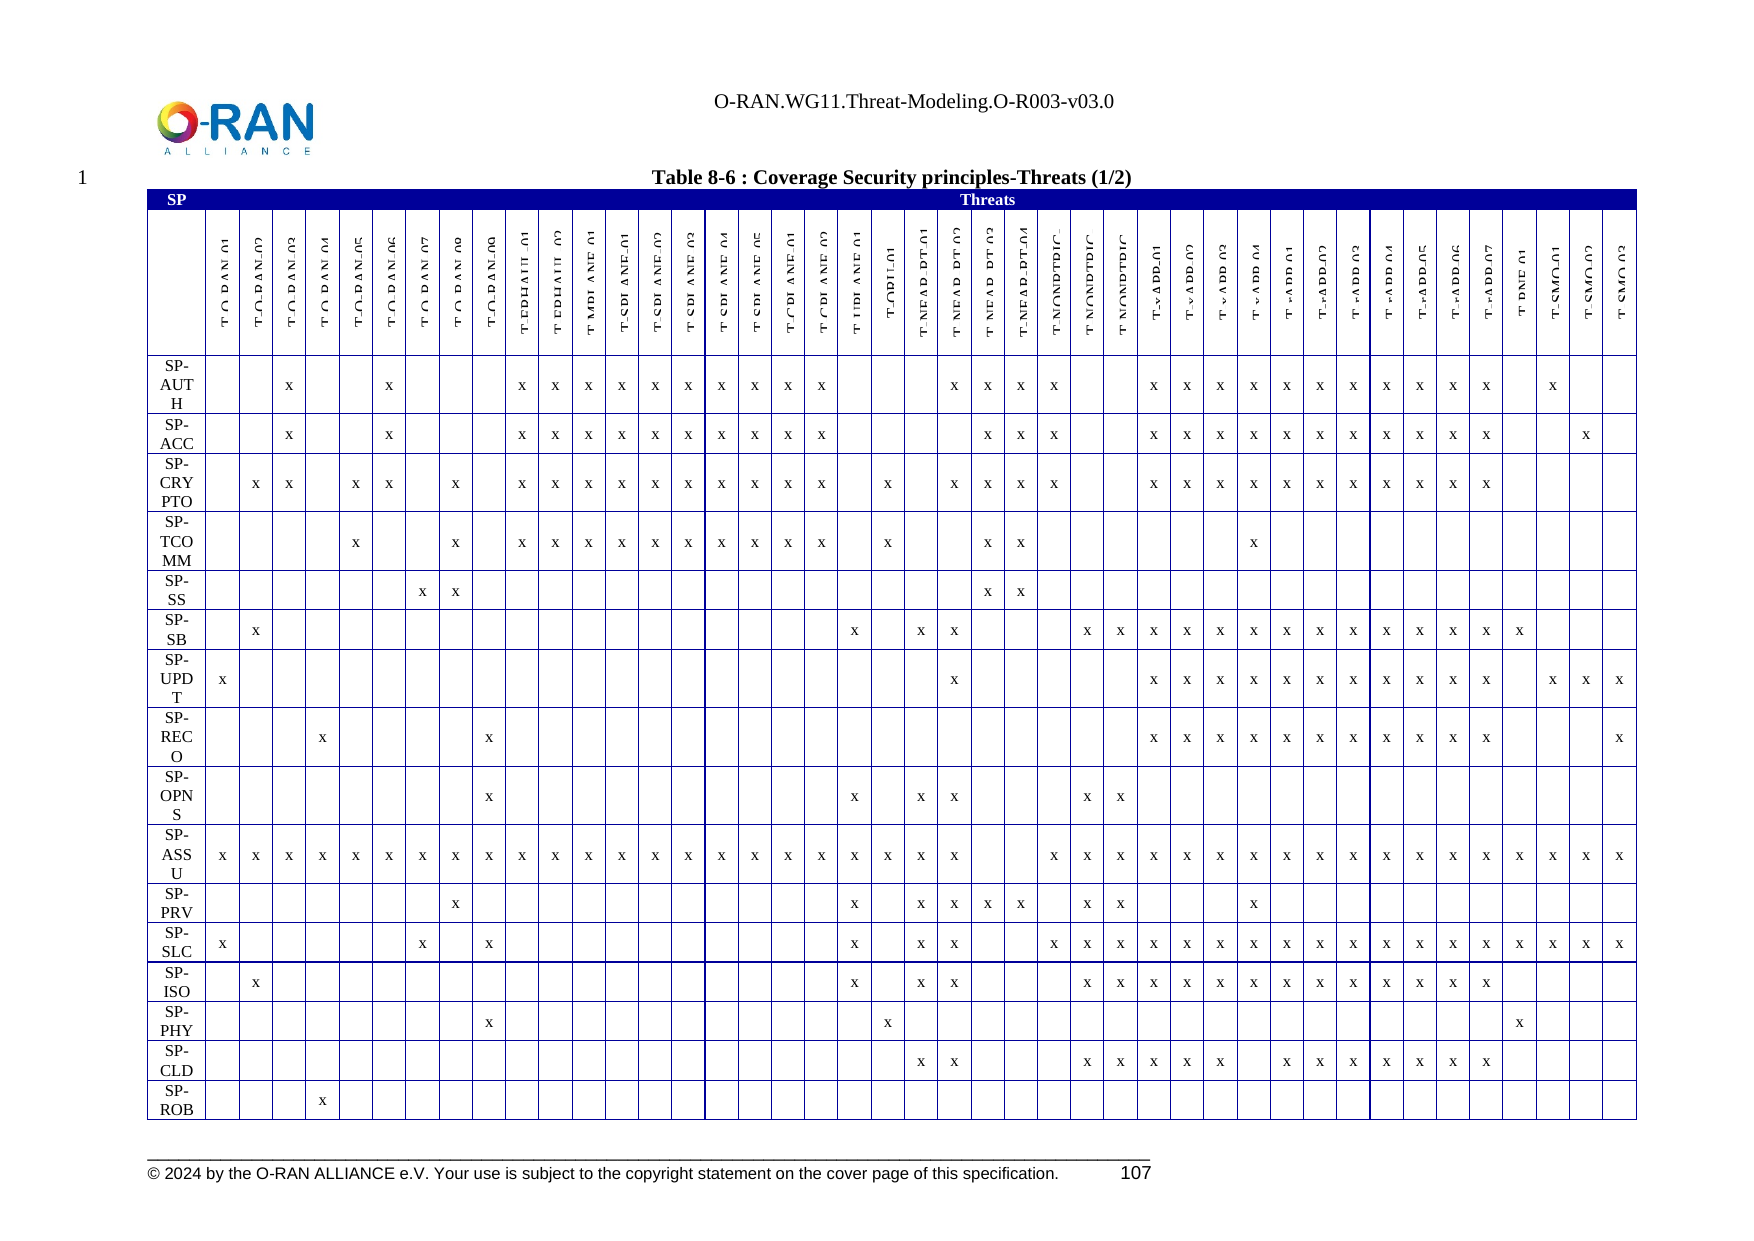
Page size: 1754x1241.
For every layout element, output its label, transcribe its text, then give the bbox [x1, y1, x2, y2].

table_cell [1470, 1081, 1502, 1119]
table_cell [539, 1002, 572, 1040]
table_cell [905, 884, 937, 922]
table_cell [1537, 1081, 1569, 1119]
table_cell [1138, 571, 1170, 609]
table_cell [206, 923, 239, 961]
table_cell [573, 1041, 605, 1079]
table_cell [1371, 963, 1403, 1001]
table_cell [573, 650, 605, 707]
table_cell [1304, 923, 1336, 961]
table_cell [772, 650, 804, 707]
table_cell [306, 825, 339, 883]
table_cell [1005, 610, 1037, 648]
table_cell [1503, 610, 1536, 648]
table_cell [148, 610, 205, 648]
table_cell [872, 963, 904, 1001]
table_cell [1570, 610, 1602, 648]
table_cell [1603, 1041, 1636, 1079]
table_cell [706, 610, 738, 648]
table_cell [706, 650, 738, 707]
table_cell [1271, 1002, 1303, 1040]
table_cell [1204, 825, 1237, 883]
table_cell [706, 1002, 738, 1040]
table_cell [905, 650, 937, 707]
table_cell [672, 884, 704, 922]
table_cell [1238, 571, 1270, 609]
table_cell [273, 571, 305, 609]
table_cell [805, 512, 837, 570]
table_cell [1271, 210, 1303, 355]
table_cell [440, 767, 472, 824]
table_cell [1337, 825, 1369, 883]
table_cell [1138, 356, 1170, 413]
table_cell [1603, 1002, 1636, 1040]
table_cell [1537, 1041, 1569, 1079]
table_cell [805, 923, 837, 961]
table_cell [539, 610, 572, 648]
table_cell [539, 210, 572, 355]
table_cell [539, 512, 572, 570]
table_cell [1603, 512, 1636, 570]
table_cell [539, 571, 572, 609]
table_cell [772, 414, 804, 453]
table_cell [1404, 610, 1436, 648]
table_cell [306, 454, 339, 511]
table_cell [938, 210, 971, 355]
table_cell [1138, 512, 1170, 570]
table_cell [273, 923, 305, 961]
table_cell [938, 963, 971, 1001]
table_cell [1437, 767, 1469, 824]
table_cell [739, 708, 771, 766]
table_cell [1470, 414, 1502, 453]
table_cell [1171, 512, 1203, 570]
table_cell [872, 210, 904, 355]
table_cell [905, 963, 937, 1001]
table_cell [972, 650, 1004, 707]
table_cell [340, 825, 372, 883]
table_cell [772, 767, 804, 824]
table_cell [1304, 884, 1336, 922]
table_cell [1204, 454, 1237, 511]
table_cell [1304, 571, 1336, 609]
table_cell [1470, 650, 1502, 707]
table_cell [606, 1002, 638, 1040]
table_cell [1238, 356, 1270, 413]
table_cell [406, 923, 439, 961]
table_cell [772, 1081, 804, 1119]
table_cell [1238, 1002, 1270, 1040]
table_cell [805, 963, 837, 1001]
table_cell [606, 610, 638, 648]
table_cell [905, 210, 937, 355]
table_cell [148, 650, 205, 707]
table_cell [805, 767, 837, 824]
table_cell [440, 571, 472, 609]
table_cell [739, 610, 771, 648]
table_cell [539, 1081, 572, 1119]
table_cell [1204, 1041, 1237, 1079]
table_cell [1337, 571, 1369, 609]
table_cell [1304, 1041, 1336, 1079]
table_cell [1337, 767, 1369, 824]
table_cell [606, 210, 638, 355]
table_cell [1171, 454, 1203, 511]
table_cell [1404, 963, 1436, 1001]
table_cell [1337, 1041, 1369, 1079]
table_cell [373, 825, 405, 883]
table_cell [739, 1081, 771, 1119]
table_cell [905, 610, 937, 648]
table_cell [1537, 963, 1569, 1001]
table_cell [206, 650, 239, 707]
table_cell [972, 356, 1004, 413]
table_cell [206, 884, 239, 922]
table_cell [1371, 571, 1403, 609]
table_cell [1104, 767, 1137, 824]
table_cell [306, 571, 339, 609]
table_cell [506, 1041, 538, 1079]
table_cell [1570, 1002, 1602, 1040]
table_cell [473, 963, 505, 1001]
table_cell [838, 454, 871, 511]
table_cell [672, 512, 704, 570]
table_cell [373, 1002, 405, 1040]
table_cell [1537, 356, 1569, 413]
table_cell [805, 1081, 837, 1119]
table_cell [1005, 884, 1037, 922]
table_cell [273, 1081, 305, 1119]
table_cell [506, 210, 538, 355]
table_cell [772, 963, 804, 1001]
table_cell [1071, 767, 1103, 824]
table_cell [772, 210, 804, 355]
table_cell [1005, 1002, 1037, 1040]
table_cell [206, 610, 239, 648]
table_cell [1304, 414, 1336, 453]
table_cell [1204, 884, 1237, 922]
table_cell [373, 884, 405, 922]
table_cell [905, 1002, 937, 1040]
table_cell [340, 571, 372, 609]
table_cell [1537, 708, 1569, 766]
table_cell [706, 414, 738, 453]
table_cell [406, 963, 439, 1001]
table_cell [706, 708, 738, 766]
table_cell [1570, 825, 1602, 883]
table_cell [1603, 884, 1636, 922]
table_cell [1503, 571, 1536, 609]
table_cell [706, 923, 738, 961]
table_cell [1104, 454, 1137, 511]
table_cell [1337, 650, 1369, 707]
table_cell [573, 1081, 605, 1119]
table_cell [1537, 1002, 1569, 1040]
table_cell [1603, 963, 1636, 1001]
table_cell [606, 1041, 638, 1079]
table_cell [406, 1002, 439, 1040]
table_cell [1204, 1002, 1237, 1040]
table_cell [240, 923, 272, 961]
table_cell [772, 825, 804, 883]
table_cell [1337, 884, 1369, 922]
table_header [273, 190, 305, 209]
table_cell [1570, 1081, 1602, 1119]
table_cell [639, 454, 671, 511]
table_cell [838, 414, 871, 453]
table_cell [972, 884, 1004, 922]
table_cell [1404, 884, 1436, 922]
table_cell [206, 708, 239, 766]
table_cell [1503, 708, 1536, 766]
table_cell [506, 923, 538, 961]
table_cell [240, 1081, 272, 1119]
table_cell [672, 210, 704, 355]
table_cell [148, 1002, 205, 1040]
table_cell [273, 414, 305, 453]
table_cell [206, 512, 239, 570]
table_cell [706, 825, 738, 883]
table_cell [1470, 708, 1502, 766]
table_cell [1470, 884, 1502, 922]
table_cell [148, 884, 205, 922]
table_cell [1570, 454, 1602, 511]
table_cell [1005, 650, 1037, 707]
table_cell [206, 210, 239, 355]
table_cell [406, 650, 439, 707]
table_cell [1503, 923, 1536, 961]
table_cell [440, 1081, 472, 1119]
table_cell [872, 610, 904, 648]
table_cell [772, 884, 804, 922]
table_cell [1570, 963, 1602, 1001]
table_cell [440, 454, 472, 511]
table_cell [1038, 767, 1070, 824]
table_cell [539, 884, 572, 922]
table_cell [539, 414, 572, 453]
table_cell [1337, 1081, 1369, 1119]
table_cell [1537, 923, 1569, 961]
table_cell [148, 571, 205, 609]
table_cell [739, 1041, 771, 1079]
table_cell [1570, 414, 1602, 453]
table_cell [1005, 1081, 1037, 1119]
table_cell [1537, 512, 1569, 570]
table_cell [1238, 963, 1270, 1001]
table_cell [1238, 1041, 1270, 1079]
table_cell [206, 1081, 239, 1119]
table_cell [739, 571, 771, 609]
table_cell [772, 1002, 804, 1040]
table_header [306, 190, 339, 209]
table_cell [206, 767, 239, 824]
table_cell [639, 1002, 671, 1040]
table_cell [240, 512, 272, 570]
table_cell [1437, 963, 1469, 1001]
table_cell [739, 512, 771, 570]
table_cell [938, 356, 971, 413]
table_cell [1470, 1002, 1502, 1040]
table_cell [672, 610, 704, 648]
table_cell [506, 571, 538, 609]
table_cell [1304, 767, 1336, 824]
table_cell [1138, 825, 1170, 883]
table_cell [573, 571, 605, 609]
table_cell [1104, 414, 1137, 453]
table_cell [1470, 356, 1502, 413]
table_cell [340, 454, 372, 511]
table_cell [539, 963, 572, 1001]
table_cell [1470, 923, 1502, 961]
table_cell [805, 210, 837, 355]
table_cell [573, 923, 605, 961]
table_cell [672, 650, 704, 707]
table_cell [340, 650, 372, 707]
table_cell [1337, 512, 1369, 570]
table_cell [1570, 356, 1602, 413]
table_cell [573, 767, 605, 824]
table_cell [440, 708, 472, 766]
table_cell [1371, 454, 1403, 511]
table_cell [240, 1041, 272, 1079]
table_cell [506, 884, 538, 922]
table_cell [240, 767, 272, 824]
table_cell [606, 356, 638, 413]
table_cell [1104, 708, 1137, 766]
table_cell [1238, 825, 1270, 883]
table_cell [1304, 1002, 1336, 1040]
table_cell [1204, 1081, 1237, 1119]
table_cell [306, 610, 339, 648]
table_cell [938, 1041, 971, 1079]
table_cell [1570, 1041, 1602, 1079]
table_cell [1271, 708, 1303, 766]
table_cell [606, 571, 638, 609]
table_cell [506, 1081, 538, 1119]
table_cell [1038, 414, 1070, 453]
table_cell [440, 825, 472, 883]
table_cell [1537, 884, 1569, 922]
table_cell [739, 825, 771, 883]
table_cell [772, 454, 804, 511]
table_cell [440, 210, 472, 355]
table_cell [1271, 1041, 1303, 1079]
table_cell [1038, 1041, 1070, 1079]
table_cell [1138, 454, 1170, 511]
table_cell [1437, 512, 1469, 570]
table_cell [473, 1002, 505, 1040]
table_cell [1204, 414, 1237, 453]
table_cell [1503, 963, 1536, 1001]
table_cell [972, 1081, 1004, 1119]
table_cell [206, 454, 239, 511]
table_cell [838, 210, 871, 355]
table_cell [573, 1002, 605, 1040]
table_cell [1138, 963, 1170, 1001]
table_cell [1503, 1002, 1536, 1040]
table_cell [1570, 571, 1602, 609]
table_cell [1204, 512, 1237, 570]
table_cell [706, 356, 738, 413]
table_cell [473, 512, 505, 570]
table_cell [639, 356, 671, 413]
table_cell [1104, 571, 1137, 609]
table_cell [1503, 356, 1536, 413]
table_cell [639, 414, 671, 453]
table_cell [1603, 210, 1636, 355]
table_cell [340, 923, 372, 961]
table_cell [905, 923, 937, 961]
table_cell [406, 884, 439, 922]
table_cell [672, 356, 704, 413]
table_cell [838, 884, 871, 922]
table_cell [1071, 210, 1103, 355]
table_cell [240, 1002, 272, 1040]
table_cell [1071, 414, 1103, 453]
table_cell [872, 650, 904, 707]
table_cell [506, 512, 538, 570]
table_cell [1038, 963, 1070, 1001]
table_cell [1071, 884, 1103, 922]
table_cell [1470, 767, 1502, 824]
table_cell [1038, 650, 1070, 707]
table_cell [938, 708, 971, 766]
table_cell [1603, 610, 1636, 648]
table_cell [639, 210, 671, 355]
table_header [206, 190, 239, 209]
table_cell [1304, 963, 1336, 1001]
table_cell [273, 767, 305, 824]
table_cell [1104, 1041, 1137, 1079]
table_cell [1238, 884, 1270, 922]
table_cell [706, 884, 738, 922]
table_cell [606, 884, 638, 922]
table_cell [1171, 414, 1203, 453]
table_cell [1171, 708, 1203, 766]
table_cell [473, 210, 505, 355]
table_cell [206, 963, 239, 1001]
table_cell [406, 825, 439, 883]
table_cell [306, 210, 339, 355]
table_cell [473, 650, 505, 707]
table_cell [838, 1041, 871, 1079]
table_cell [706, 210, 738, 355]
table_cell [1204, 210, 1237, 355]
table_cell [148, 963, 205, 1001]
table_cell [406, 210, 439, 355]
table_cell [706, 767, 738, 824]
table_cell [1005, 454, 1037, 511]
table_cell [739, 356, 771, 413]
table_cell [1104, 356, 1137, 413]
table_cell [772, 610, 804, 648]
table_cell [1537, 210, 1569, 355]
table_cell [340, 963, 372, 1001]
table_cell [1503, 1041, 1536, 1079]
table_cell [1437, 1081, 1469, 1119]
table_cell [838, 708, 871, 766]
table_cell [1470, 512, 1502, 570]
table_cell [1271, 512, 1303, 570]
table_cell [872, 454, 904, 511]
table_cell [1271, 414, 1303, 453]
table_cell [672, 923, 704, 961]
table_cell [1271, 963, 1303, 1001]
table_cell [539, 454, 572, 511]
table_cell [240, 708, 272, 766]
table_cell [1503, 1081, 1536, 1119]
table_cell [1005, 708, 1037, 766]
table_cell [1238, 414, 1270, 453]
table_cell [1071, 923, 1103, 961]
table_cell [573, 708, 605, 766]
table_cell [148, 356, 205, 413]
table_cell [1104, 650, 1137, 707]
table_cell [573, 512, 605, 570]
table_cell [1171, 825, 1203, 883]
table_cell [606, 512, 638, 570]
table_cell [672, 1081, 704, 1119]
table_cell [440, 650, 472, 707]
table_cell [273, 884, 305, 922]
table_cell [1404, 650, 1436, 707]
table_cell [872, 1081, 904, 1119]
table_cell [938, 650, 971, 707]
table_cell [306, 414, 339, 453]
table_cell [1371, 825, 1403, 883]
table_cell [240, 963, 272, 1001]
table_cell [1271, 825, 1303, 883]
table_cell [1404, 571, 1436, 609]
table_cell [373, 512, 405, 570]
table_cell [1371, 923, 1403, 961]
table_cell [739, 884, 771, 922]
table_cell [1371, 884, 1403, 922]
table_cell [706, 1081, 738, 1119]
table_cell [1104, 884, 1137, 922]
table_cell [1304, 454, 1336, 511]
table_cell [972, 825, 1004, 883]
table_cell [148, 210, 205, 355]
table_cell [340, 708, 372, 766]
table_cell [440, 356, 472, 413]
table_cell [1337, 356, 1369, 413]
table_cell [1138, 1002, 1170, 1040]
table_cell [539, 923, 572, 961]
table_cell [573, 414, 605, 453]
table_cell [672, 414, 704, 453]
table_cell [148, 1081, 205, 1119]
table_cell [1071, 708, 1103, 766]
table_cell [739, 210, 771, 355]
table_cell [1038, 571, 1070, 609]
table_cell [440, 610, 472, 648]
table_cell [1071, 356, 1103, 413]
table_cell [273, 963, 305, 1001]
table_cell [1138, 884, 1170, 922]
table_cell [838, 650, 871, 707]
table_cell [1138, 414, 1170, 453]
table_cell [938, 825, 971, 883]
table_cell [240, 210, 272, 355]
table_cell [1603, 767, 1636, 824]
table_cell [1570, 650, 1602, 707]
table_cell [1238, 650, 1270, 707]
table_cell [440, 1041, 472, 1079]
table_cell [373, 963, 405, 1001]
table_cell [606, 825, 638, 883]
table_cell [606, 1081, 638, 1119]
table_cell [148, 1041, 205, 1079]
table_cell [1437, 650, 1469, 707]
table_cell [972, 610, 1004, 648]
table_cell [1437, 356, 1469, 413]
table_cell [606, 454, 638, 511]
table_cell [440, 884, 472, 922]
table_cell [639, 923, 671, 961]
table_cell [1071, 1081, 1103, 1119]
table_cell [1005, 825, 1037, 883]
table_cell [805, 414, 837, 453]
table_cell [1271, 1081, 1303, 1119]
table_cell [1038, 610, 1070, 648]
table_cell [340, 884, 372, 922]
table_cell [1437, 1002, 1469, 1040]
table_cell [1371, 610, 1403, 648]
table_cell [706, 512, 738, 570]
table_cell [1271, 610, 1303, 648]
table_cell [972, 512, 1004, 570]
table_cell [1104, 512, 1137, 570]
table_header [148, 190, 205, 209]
picture [147, 88, 327, 166]
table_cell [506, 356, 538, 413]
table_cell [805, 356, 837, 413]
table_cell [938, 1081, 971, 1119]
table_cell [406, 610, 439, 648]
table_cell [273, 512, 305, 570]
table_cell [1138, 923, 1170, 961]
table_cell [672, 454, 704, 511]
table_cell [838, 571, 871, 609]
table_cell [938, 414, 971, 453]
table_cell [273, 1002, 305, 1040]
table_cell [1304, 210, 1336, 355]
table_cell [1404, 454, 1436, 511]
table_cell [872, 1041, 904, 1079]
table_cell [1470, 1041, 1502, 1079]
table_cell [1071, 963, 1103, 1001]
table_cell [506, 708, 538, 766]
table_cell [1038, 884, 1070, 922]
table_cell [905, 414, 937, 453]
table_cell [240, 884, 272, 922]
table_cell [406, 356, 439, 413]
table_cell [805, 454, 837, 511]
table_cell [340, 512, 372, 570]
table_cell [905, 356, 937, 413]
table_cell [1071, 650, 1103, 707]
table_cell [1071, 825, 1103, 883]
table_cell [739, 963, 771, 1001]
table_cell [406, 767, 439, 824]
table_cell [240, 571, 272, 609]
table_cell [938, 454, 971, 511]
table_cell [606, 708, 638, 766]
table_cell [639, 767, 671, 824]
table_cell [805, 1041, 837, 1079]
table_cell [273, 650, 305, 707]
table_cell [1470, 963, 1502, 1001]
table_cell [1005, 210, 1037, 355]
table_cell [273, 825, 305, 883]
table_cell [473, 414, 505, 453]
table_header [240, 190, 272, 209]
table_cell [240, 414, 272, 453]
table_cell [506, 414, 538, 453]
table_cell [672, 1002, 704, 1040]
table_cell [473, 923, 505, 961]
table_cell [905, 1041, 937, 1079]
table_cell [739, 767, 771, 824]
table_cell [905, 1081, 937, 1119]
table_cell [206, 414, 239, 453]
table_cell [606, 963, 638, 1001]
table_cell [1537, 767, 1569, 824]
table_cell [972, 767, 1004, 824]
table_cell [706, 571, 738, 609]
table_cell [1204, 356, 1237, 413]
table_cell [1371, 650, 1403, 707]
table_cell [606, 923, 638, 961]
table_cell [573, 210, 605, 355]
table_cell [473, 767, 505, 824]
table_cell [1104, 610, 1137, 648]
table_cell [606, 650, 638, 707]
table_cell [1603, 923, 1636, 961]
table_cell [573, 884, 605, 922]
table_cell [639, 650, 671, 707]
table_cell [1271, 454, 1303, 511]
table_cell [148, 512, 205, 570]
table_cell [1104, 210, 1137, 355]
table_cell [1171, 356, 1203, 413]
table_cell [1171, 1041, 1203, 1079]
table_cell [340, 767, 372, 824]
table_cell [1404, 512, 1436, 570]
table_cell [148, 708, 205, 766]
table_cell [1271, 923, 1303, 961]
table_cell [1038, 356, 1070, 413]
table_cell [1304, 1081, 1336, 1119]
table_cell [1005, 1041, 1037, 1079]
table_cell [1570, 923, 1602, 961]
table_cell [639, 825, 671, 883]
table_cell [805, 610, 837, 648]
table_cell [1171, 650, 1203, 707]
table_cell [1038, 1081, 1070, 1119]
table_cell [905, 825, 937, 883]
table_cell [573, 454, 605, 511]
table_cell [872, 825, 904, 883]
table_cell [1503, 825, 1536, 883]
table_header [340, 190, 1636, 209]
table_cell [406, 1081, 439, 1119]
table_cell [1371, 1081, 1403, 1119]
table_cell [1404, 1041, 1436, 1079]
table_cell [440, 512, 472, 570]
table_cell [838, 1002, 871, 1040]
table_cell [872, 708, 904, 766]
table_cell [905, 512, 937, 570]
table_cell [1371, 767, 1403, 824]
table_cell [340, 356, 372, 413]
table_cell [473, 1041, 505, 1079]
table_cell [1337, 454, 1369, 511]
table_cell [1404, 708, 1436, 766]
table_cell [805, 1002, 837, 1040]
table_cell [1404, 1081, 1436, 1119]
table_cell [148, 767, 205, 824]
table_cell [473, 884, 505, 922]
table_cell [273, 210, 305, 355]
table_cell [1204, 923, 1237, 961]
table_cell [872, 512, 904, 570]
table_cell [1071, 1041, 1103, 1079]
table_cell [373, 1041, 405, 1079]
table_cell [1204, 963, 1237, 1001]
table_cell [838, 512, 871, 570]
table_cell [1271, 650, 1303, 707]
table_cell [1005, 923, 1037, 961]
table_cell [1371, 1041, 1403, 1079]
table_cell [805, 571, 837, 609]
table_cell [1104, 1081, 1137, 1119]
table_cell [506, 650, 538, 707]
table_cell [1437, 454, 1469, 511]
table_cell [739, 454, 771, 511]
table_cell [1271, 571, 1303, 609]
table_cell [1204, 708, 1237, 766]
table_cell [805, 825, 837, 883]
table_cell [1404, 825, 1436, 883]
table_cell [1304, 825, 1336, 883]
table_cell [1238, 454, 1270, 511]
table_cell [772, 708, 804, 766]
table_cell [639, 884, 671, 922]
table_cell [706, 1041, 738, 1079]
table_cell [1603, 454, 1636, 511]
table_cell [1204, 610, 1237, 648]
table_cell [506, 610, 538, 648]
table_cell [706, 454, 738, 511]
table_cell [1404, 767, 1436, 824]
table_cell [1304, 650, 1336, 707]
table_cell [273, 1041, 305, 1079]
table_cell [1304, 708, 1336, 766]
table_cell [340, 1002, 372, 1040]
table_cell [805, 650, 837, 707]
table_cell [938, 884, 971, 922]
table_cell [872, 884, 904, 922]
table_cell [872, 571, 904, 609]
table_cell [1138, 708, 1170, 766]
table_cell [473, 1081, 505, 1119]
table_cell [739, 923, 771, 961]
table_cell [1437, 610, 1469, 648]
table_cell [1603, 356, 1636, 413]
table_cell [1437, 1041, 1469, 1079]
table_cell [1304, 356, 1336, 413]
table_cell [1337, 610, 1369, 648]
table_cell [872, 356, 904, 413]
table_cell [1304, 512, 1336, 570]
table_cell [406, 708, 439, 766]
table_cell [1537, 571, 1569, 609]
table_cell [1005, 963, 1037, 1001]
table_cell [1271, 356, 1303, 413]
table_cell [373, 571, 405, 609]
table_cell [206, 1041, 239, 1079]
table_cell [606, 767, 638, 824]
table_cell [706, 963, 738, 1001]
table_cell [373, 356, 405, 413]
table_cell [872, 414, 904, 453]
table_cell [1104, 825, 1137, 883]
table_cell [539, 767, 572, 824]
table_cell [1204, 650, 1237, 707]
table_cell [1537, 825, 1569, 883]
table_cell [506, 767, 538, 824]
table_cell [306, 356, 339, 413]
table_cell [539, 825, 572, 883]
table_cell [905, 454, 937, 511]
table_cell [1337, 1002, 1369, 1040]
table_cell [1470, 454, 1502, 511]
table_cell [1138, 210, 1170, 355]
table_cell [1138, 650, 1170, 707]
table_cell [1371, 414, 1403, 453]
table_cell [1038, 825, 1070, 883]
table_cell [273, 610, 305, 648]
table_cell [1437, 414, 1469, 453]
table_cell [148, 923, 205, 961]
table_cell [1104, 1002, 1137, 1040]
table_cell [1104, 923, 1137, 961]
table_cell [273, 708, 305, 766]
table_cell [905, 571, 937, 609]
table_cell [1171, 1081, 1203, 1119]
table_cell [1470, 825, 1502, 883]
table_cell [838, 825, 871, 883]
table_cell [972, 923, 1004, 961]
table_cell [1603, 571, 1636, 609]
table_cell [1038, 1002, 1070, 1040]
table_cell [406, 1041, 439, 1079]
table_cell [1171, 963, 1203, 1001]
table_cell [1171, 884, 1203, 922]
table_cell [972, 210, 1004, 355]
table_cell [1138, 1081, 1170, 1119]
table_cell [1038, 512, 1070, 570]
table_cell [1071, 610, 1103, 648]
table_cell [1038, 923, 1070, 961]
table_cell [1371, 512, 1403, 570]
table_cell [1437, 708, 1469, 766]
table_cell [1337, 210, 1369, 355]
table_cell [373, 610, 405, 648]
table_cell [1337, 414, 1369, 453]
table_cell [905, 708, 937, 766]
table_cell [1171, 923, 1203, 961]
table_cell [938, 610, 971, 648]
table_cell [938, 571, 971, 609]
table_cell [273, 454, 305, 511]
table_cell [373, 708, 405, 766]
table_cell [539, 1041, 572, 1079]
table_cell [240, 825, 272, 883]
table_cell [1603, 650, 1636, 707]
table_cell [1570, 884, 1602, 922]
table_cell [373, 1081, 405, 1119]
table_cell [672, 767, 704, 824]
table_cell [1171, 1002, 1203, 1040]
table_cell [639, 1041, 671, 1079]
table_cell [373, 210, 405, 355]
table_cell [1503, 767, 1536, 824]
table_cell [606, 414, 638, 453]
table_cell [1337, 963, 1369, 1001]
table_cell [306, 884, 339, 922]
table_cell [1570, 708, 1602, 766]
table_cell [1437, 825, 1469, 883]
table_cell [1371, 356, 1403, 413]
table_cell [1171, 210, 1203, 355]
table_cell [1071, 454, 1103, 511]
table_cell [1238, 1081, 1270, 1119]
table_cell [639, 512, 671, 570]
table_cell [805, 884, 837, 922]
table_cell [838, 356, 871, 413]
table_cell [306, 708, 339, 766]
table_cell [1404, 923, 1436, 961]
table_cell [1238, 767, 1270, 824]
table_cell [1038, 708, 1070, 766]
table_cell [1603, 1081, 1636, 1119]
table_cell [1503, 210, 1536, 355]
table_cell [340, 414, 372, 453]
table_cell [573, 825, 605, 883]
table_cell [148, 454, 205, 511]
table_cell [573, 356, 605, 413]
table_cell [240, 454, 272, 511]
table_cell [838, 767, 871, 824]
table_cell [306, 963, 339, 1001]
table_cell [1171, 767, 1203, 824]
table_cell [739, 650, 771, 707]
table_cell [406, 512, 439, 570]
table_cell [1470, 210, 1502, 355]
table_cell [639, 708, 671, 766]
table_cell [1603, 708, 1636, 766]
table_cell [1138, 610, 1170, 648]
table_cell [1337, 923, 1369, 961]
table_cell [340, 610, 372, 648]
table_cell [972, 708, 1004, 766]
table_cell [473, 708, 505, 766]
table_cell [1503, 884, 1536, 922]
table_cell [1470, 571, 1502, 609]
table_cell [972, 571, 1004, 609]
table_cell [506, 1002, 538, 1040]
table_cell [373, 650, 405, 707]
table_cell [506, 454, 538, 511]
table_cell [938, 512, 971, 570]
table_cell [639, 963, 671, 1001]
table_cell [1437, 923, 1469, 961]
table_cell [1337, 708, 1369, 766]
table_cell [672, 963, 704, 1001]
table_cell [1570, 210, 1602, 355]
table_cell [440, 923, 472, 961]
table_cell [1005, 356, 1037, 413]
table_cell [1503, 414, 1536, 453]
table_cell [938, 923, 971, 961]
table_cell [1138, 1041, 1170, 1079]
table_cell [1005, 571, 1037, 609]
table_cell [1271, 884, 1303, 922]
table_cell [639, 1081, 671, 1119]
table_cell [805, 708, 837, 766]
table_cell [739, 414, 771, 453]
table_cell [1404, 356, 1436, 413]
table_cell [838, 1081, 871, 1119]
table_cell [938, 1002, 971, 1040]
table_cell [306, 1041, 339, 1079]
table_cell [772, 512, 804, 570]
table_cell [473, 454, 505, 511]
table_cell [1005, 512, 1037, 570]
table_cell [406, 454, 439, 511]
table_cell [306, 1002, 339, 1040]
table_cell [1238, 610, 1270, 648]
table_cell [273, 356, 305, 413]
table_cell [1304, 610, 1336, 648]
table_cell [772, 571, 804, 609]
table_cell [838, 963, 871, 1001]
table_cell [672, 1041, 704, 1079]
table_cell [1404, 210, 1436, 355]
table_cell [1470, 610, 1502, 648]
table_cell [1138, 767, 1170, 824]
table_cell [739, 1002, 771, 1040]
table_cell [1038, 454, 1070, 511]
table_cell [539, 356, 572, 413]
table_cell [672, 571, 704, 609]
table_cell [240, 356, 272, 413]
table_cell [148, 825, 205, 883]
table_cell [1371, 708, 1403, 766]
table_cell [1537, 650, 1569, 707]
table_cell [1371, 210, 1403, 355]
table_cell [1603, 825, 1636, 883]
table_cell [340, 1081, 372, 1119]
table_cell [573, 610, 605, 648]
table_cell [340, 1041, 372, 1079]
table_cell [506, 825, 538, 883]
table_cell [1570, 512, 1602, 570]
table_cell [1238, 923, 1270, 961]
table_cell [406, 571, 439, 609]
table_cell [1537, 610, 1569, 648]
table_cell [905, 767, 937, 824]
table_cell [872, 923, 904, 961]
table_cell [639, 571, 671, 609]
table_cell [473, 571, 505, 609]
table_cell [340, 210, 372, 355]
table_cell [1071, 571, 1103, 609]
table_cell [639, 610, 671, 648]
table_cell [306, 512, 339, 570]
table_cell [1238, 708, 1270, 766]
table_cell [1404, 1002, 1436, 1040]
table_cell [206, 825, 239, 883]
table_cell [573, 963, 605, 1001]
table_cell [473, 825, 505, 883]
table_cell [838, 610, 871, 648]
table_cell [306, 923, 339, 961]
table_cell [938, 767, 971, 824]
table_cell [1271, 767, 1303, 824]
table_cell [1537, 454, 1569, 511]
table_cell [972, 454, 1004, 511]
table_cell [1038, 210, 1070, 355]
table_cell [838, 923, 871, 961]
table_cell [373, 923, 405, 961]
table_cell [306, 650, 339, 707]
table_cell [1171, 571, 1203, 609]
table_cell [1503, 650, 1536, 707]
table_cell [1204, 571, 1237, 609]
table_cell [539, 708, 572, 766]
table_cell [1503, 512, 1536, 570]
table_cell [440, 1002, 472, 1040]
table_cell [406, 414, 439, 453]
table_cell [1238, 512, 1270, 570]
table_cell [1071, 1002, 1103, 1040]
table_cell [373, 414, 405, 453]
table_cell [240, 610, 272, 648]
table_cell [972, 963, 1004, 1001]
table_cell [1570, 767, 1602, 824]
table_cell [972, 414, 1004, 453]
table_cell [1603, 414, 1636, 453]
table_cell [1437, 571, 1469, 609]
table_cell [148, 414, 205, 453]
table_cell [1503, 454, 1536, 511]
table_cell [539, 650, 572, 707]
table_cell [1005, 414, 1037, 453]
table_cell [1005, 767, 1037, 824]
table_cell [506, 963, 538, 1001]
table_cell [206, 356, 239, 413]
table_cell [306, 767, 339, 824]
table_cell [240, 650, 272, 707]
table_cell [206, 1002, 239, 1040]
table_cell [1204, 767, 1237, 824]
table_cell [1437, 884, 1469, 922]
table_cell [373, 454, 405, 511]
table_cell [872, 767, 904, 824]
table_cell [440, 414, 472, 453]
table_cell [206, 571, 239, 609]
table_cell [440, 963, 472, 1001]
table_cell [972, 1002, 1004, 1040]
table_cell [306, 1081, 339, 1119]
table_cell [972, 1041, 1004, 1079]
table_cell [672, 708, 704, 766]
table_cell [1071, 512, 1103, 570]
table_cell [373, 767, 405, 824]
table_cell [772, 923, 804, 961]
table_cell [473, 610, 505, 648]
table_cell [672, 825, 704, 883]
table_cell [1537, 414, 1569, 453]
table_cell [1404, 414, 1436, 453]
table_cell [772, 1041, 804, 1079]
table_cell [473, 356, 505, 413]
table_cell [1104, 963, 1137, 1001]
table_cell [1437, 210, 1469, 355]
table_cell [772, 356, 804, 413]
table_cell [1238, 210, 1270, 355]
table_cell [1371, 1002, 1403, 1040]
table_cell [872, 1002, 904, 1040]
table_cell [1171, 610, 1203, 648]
